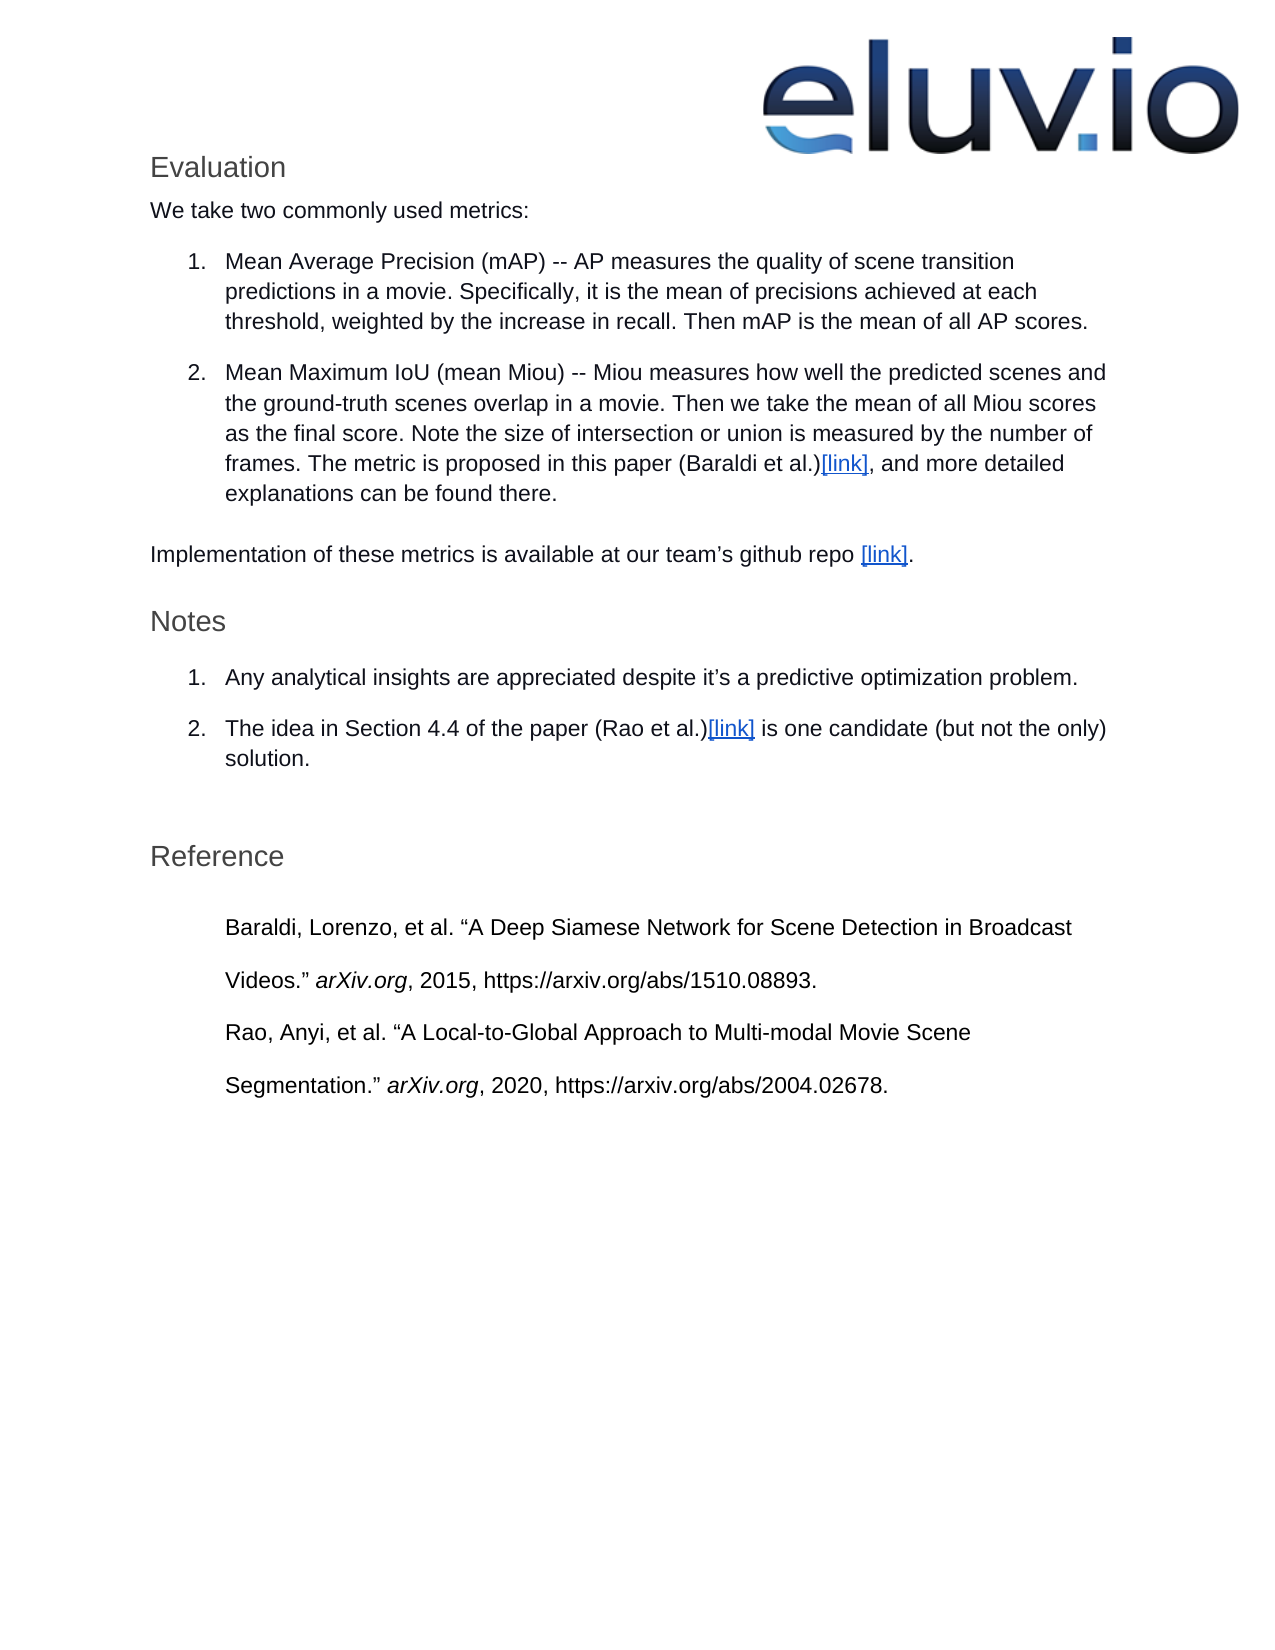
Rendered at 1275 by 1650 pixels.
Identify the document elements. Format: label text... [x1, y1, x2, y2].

subtitle Notes [150, 604, 1125, 638]
subtitle Evaluation [150, 150, 1125, 183]
list Mean Average Precision (mAP) -- AP measures the quality of scene transition predictions in a movie. Specifically, it is the mean of precisions achieved at each threshold, weighted by the increase in recall. Then mAP is the mean of all AP scores. [187, 248, 1125, 335]
list Any analytical insights are appreciated despite it’s a predictive optimization problem. [187, 663, 1125, 690]
subtitle Reference [150, 838, 1125, 872]
text Rao, Anyi, et al. “A Local-to-Global Approach to Multi-modal Movie Scene Segmentation.” arXiv.org, 2020, https://arxiv.org/abs/2004.02678. [225, 1019, 1125, 1098]
text Baraldi, Lorenzo, et al. “A Deep Siamese Network for Scene Detection in Broadcast Videos.” arXiv.org, 2015, https://arxiv.org/abs/1510.08893. [225, 914, 1125, 993]
text We take two commonly used metrics: [150, 197, 1125, 223]
list Mean Maximum IoU (mean Miou) -- Miou measures how well the predicted scenes and the ground-truth scenes overlap in a movie. Then we take the mean of all Miou scores as the final score. Note the size of intersection or union is measured by the number of frames. The metric is proposed in this paper (Baraldi et al.)[link], and more detailed explanations can be found there. [187, 359, 1125, 507]
text Implementation of these metrics is available at our team’s github repo [link]. [150, 541, 1125, 567]
picture [763, 37, 1239, 154]
list The idea in Section 4.4 of the paper (Rao et al.)[link] is one candidate (but not the only) solution. [187, 714, 1125, 771]
